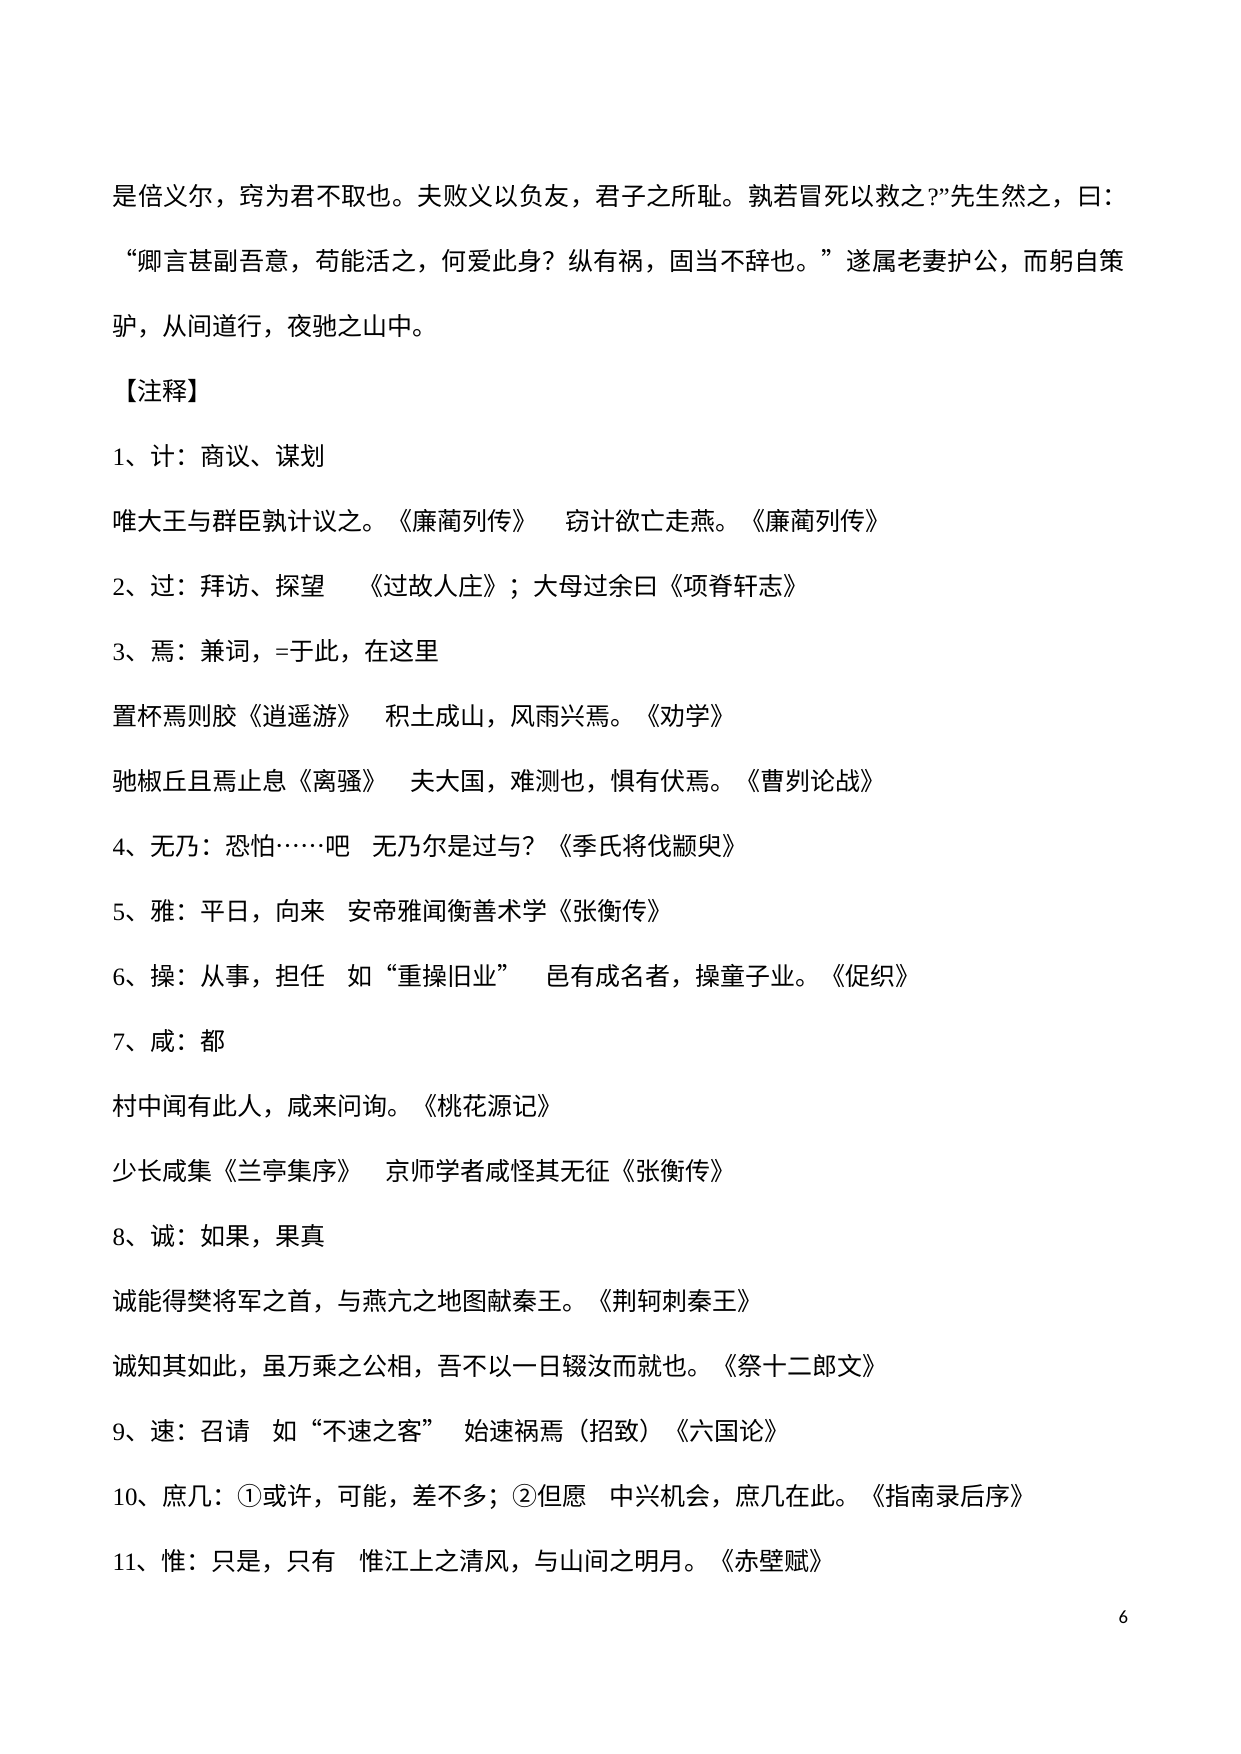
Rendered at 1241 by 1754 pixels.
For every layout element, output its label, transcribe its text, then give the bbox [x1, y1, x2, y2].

text 11、惟：只是，只有 惟江上之清风，与山间之明月。《赤壁赋》 [112, 1527, 1128, 1592]
text 驰椒丘且焉止息《离骚》 夫大国，难测也，惧有伏焉。《曹刿论战》 [112, 747, 1128, 812]
text 8、诚：如果，果真 [112, 1202, 1128, 1267]
text 诚知其如此，虽万乘之公相，吾不以一日辍汝而就也。《祭十二郎文》 [112, 1332, 1128, 1397]
text 4、无乃：恐怕……吧 无乃尔是过与？《季氏将伐颛臾》 [112, 812, 1128, 877]
text 2、过：拜访、探望 《过故人庄》；大母过余曰《项脊轩志》 [112, 552, 1128, 617]
text 6、操：从事，担任 如“重操旧业” 邑有成名者，操童子业。《促织》 [112, 942, 1128, 1007]
text 7、咸：都 [112, 1007, 1128, 1072]
text 置杯焉则胶《逍遥游》 积土成山，风雨兴焉。《劝学》 [112, 682, 1128, 747]
text 唯大王与群臣孰计议之。《廉蔺列传》 窃计欲亡走燕。《廉蔺列传》 [112, 487, 1128, 552]
text 1、计：商议、谋划 [112, 422, 1128, 487]
text 3、焉：兼词，=于此，在这里 [112, 617, 1128, 682]
text 10、庶几：①或许，可能，差不多；②但愿 中兴机会，庶几在此。《指南录后序》 [112, 1462, 1128, 1527]
text 诚能得樊将军之首，与燕亢之地图献秦王。《荆轲刺秦王》 [112, 1267, 1128, 1332]
text 【注释】 [112, 357, 1128, 422]
text 9、速：召请 如“不速之客” 始速祸焉（招致）《六国论》 [112, 1397, 1128, 1462]
text 少长咸集《兰亭集序》 京师学者咸怪其无征《张衡传》 [112, 1137, 1128, 1202]
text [112, 162, 1128, 357]
text 5、雅：平日，向来 安帝雅闻衡善术学《张衡传》 [112, 877, 1128, 942]
text 村中闻有此人，咸来问询。《桃花源记》 [112, 1072, 1128, 1137]
